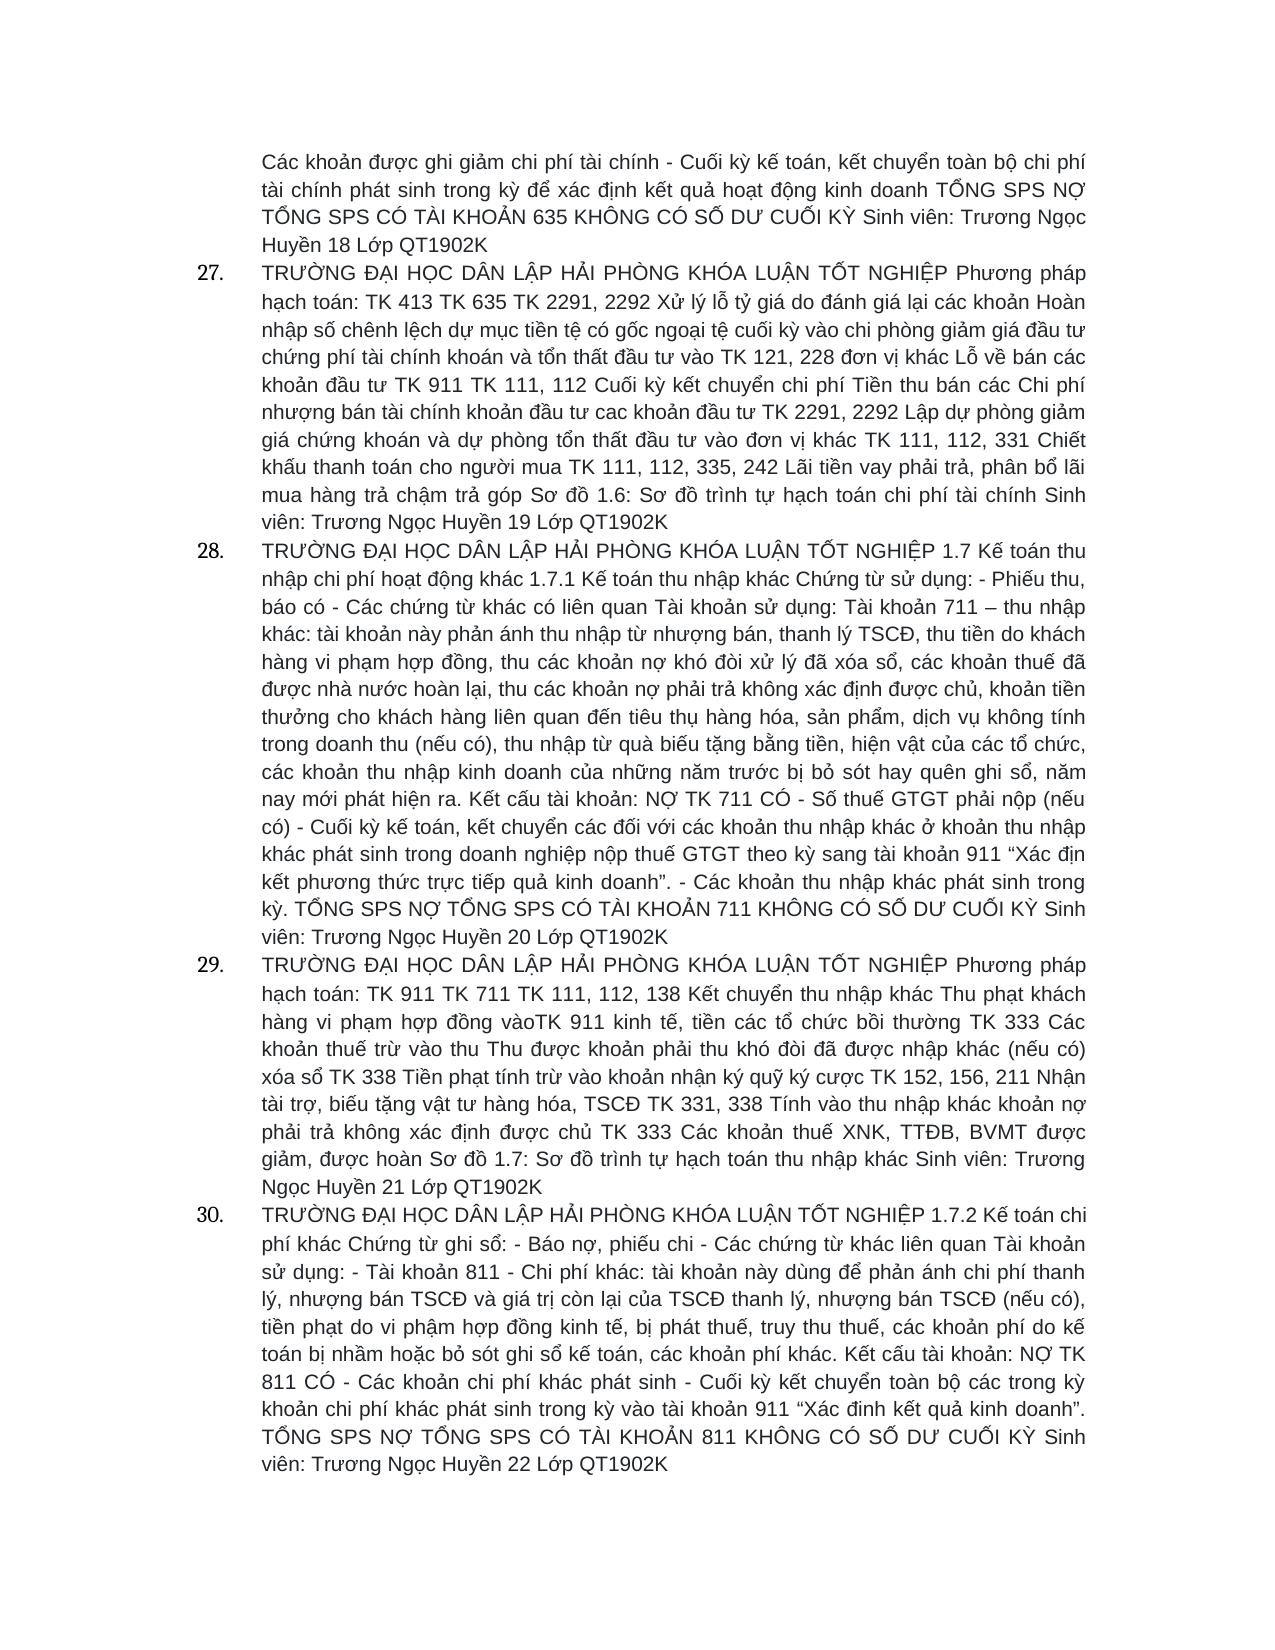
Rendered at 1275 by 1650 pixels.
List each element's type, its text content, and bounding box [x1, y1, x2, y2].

list TRƯỜNG ĐẠI HỌC DÂN LẬP HẢI PHÒNG KHÓA LUẬN TỐT NGHIỆP Phương pháp hạch toán: TK 413 TK 635 TK 2291, 2292 Xử lý lỗ tỷ giá do đánh giá lại các khoản Hoàn nhập số chênh lệch dự mục tiền tệ có gốc ngoại tệ cuối kỳ vào chi phòng giảm giá đầu tư chứng phí tài chính khoán và tổn thất đầu tư vào TK 121, 228 đơn vị khác Lỗ về bán các khoản đầu tư TK 911 TK 111, 112 Cuối kỳ kết chuyển chi phí Tiền thu bán các Chi phí nhượng bán tài chính khoản đầu tư cac khoản đầu tư TK 2291, 2292 Lập dự phòng giảm giá chứng khoán và dự phòng tổn thất đầu tư vào đơn vị khác TK 111, 112, 331 Chiết khấu thanh toán cho người mua TK 111, 112, 335, 242 Lãi tiền vay phải trả, phân bổ lãi mua hàng trả chậm trả góp Sơ đồ 1.6: Sơ đồ trình tự hạch toán chi phí tài chính Sinh viên: Trương Ngọc Huyền 19 Lớp QT1902K [224, 260, 1087, 534]
list TRƯỜNG ĐẠI HỌC DÂN LẬP HẢI PHÒNG KHÓA LUẬN TỐT NGHIỆP Phương pháp hạch toán: TK 911 TK 711 TK 111, 112, 138 Kết chuyển thu nhập khác Thu phạt khách hàng vi phạm hợp đồng vàoTK 911 kinh tế, tiền các tổ chức bồi thường TK 333 Các khoản thuế trừ vào thu Thu được khoản phải thu khó đòi đã được nhập khác (nếu có) xóa sổ TK 338 Tiền phạt tính trừ vào khoản nhận ký quỹ ký cược TK 152, 156, 211 Nhận tài trợ, biếu tặng vật tư hàng hóa, TSCĐ TK 331, 338 Tính vào thu nhập khác khoản nợ phải trả không xác định được chủ TK 333 Các khoản thuế XNK, TTĐB, BVMT được giảm, được hoàn Sơ đồ 1.7: Sơ đồ trình tự hạch toán thu nhập khác Sinh viên: Trương Ngọc Huyền 21 Lớp QT1902K [224, 952, 1087, 1199]
list TRƯỜNG ĐẠI HỌC DÂN LẬP HẢI PHÒNG KHÓA LUẬN TỐT NGHIỆP 1.7.2 Kế toán chi phí khác Chứng từ ghi sổ: - Báo nợ, phiếu chi - Các chứng từ khác liên quan Tài khoản sử dụng: - Tài khoản 811 - Chi phí khác: tài khoản này dùng để phản ánh chi phí thanh lý, nhượng bán TSCĐ và giá trị còn lại của TSCĐ thanh lý, nhượng bán TSCĐ (nếu có), tiền phạt do vi phậm hợp đồng kinh tế, bị phát thuế, truy thu thuế, các khoản phí do kế toán bị nhầm hoặc bỏ sót ghi sổ kế toán, các khoản phí khác. Kết cấu tài khoản: NỢ TK 811 CÓ - Các khoản chi phí khác phát sinh - Cuối kỳ kết chuyển toàn bộ các trong kỳ khoản chi phí khác phát sinh trong kỳ vào tài khoản 911 “Xác đinh kết quả kinh doanh”. TỔNG SPS NỢ TỔNG SPS CÓ TÀI KHOẢN 811 KHÔNG CÓ SỐ DƯ CUỐI KỲ Sinh viên: Trương Ngọc Huyền 22 Lớp QT1902K [224, 1202, 1087, 1476]
list TRƯỜNG ĐẠI HỌC DÂN LẬP HẢI PHÒNG KHÓA LUẬN TỐT NGHIỆP 1.7 Kế toán thu nhập chi phí hoạt động khác 1.7.1 Kế toán thu nhập khác Chứng từ sử dụng: - Phiếu thu, báo có - Các chứng từ khác có liên quan Tài khoản sử dụng: Tài khoản 711 – thu nhập khác: tài khoản này phản ánh thu nhập từ nhượng bán, thanh lý TSCĐ, thu tiền do khách hàng vi phạm hợp đồng, thu các khoản nợ khó đòi xử lý đã xóa sổ, các khoản thuế đã được nhà nước hoàn lại, thu các khoản nợ phải trả không xác định được chủ, khoản tiền thưởng cho khách hàng liên quan đến tiêu thụ hàng hóa, sản phẩm, dịch vụ không tính trong doanh thu (nếu có), thu nhập từ quà biếu tặng bằng tiền, hiện vật của các tổ chức, các khoản thu nhập kinh doanh của những năm trước bị bỏ sót hay quên ghi sổ, năm nay mới phát hiện ra. Kết cấu tài khoản: NỢ TK 711 CÓ - Số thuế GTGT phải nộp (nếu có) - Cuối kỳ kế toán, kết chuyển các đối với các khoản thu nhập khác ở khoản thu nhập khác phát sinh trong doanh nghiệp nộp thuế GTGT theo kỳ sang tài khoản 911 “Xác địn kết phương thức trực tiếp quả kinh doanh”. - Các khoản thu nhập khác phát sinh trong kỳ. TỔNG SPS NỢ TỔNG SPS CÓ TÀI KHOẢN 711 KHÔNG CÓ SỐ DƯ CUỐI KỲ Sinh viên: Trương Ngọc Huyền 20 Lớp QT1902K [224, 537, 1087, 949]
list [224, 150, 1087, 256]
